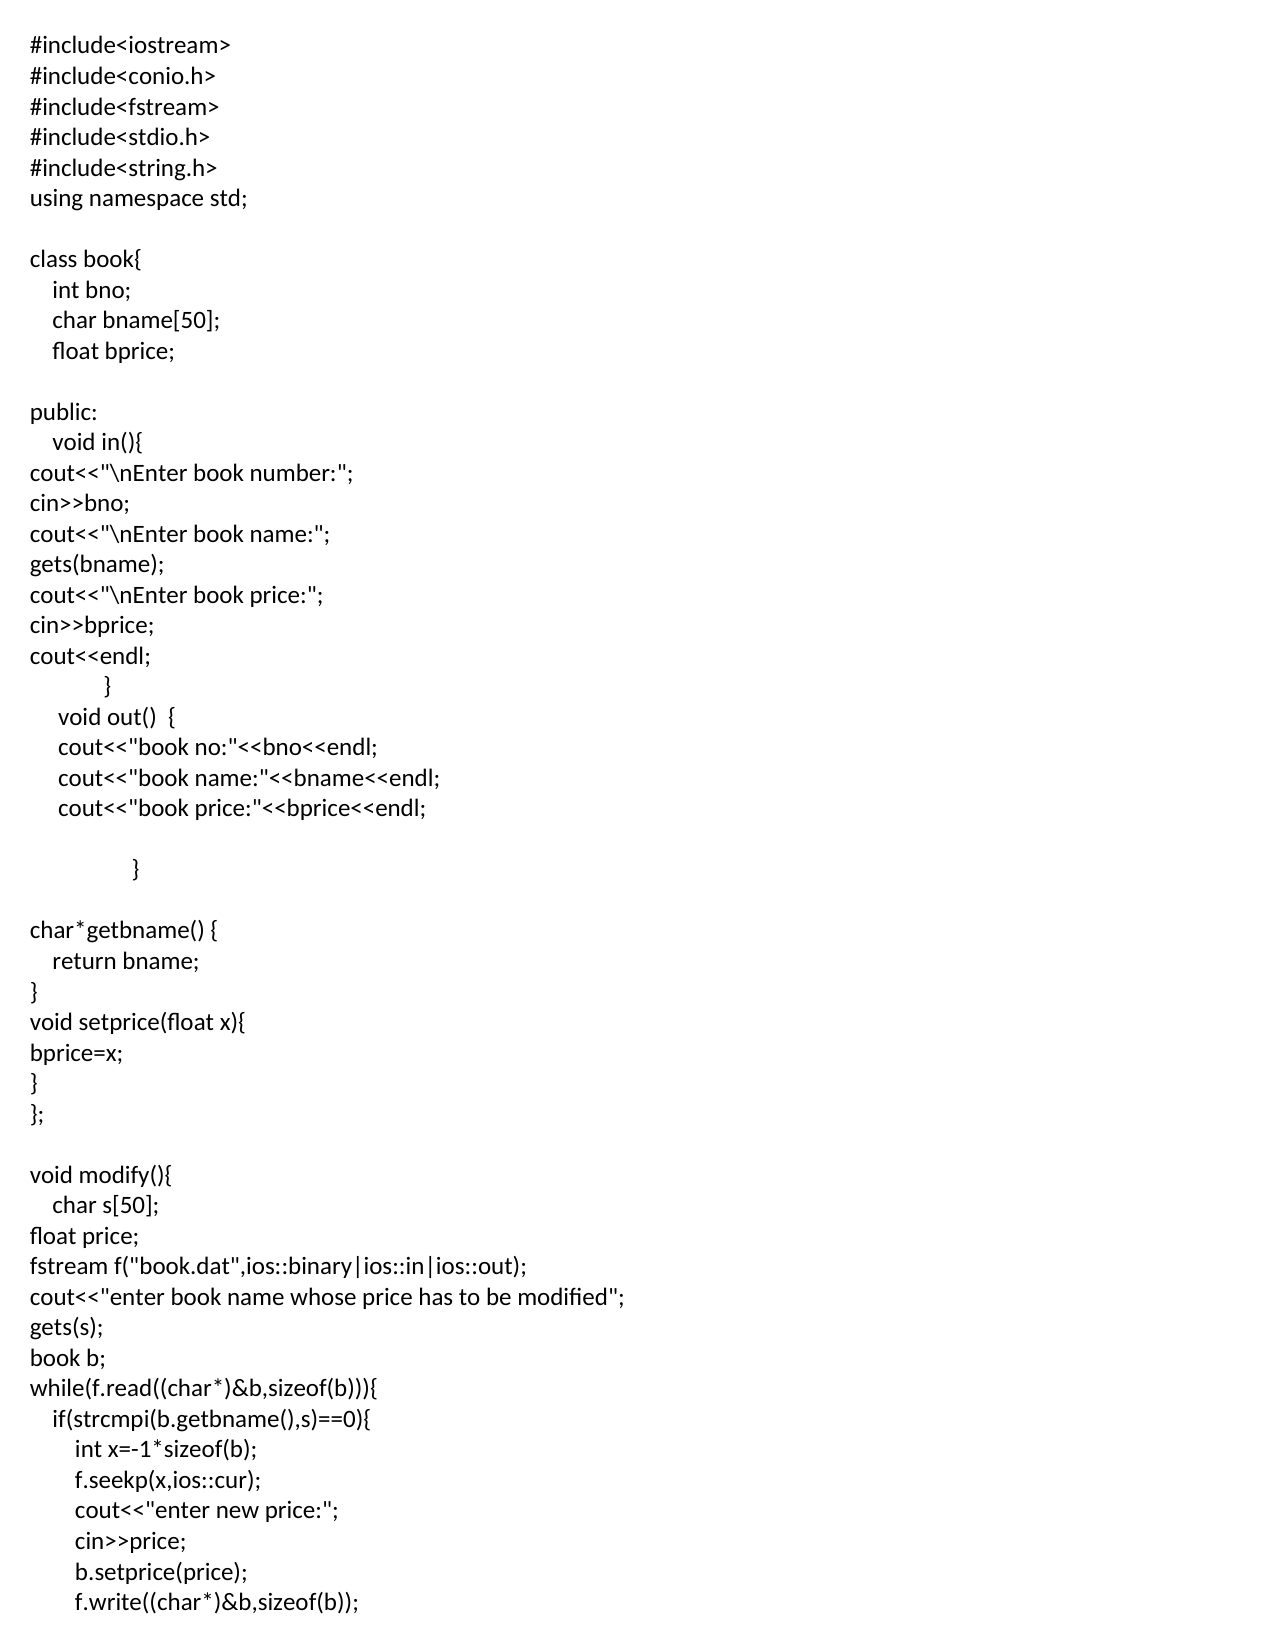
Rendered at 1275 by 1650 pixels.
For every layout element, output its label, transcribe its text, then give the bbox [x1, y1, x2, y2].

text cin>>price; [29, 1525, 1241, 1556]
text b.setprice(price); [29, 1556, 1241, 1586]
text using namespace std; [29, 182, 1241, 213]
text cout<<"\nEnter book price:"; [29, 579, 1241, 609]
text #include<iostream> [29, 29, 1241, 60]
text void setprice(float x){ [29, 1006, 1241, 1037]
text while(f.read((char*)&b,sizeof(b))){ [29, 1372, 1241, 1403]
text } [29, 854, 1241, 884]
text char*getbname() { [29, 915, 1241, 945]
text book b; [29, 1342, 1241, 1372]
text int bno; [29, 274, 1241, 304]
text gets(bname); [29, 548, 1241, 579]
text cout<<"book price:"<<bprice<<endl; [29, 793, 1241, 823]
text float price; [29, 1220, 1241, 1250]
text f.seekp(x,ios::cur); [29, 1464, 1241, 1494]
text public: [29, 396, 1241, 426]
text } [29, 1067, 1241, 1098]
text cout<<"book no:"<<bno<<endl; [29, 732, 1241, 762]
text fstream f("book.dat",ios::binary|ios::in|ios::out); [29, 1250, 1241, 1281]
text cout<<endl; [29, 640, 1241, 671]
text if(strcmpi(b.getbname(),s)==0){ [29, 1403, 1241, 1433]
text #include<string.h> [29, 152, 1241, 182]
text #include<stdio.h> [29, 121, 1241, 152]
text cin>>bno; [29, 487, 1241, 518]
text #include<fstream> [29, 91, 1241, 121]
text }; [29, 1098, 1241, 1128]
text cout<<"book name:"<<bname<<endl; [29, 762, 1241, 793]
text void modify(){ [29, 1159, 1241, 1189]
text char bname[50]; [29, 304, 1241, 335]
text char s[50]; [29, 1189, 1241, 1220]
text return bname; [29, 945, 1241, 976]
text void out() { [29, 701, 1241, 732]
text cin>>bprice; [29, 609, 1241, 640]
text float bprice; [29, 335, 1241, 365]
text bprice=x; [29, 1037, 1241, 1067]
text cout<<"\nEnter book number:"; [29, 457, 1241, 487]
text #include<conio.h> [29, 60, 1241, 91]
text gets(s); [29, 1311, 1241, 1342]
text f.write((char*)&b,sizeof(b)); [29, 1586, 1241, 1617]
text cout<<"\nEnter book name:"; [29, 518, 1241, 548]
text cout<<"enter new price:"; [29, 1494, 1241, 1525]
text int x=-1*sizeof(b); [29, 1433, 1241, 1464]
text cout<<"enter book name whose price has to be modified"; [29, 1281, 1241, 1311]
text } [29, 976, 1241, 1006]
text } [29, 671, 1241, 701]
text class book{ [29, 243, 1241, 274]
text void in(){ [29, 426, 1241, 457]
